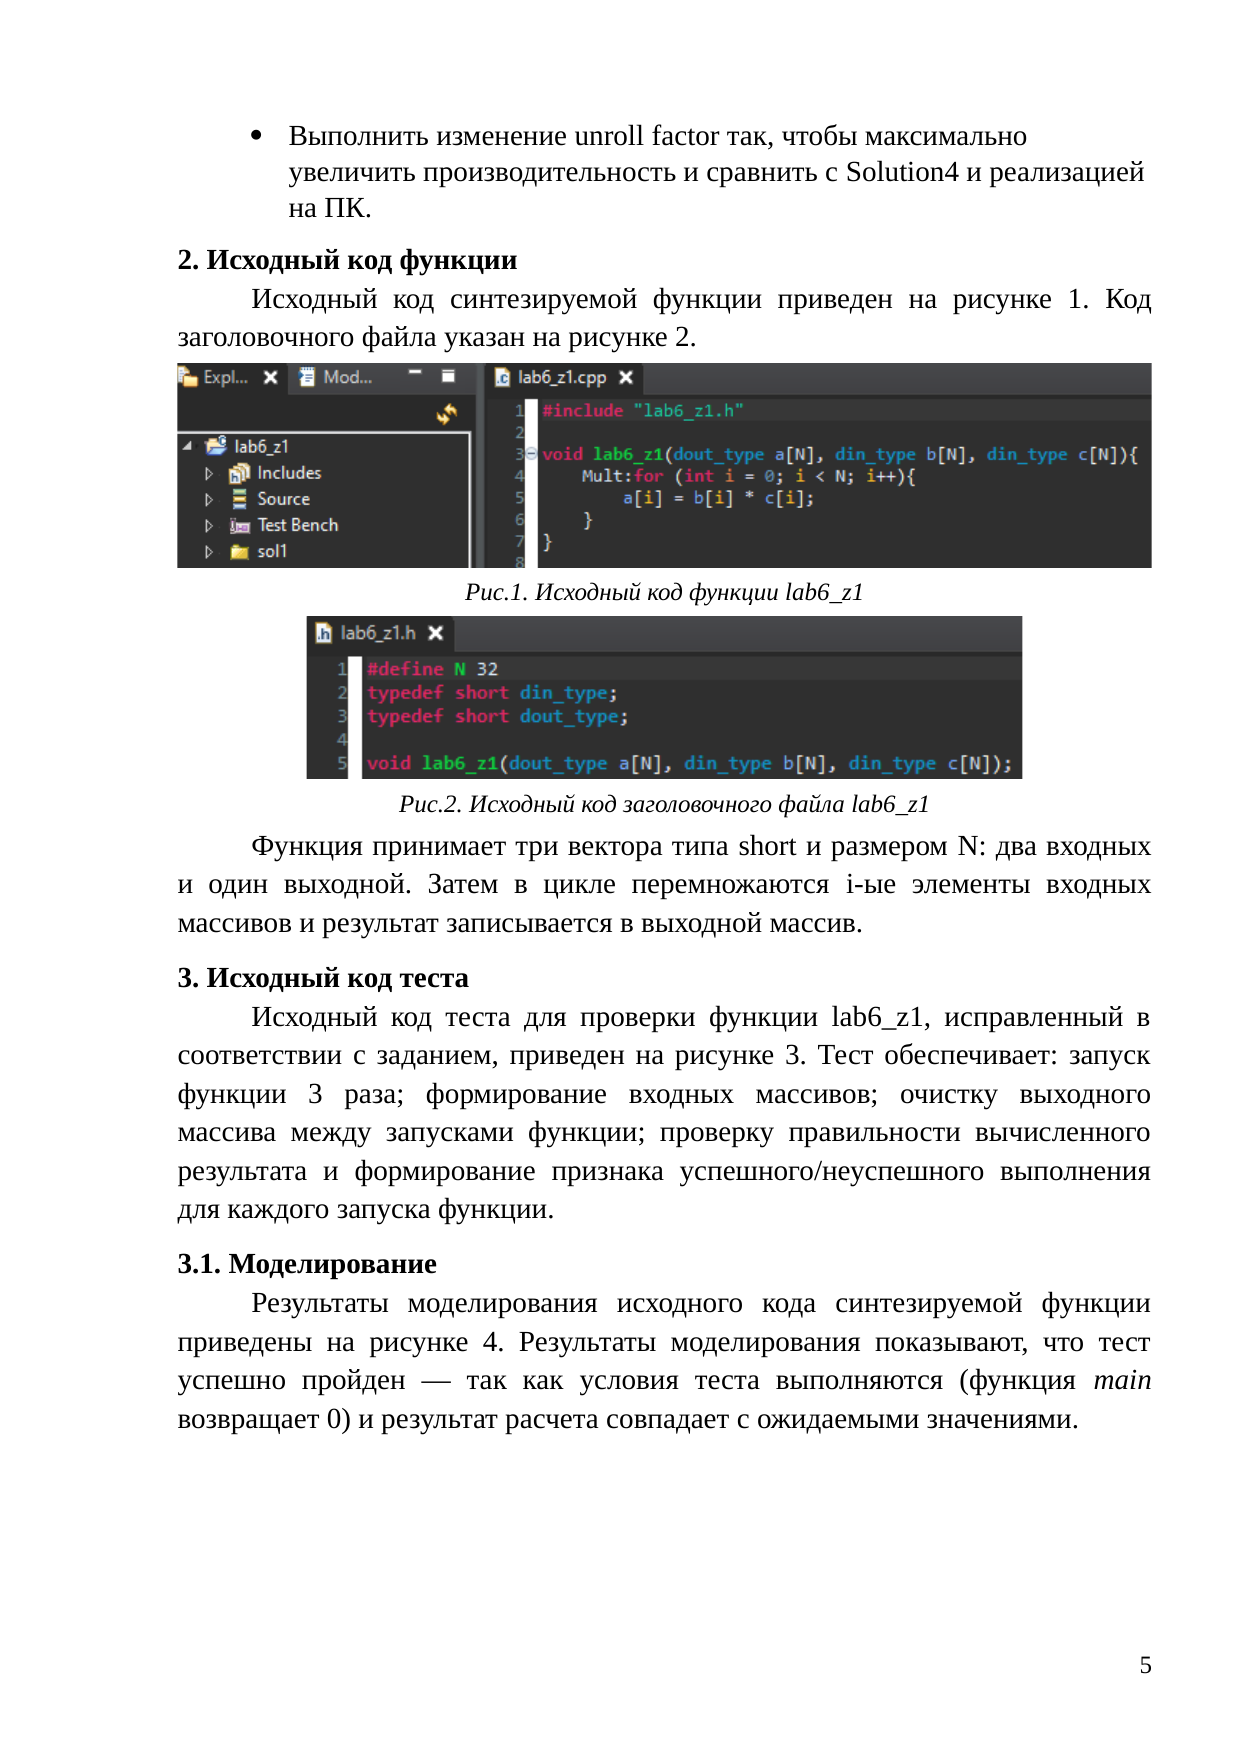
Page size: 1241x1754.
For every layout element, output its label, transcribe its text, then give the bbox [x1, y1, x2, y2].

text Функция принимает три вектора типа short и размером N: два входных и один выходной. Затем в цикле перемножаются i-ые элементы входных массивов и результат записывается в выходной массив. [177, 828, 1152, 938]
text Исходный код теста для проверки функции lab6_z1, исправленный в соответствии с заданием, приведен на рисунке 3. Тест обеспечивает: запуск функции 3 раза; формирование входных массивов; очистку выходного массива между запусками функции; проверку правильности вычисленного результата и формирование признака успешного/неуспешного выполнения для каждого запуска функции. [177, 999, 1152, 1225]
list Выполнить изменение unroll factor так, чтобы максимально увеличить производительность и сравнить с Solution4 и реализацией на ПК. [251, 118, 1152, 223]
text 2. Исходный код функции [177, 242, 1152, 276]
text Исходный код синтезируемой функции приведен на рисунке 1. Код заголовочного файла указан на рисунке 2. [177, 281, 1152, 353]
text Рис.2. Исходный код заголовочного файла lab6_z1 [177, 789, 1152, 818]
text 3.1. Моделирование [177, 1247, 1152, 1280]
picture [177, 363, 1152, 568]
text Результаты моделирования исходного кода синтезируемой функции приведены на рисунке 4. Результаты моделирования показывают, что тест успешно пройден — так как условия теста выполняются (функция main возвращает 0) и результат расчета совпадает с ожидаемыми значениями. [177, 1285, 1152, 1434]
text Рис.1. Исходный код функции lab6_z1 [177, 577, 1152, 606]
picture [306, 616, 1023, 779]
text 3. Исходный код теста [177, 960, 1152, 994]
